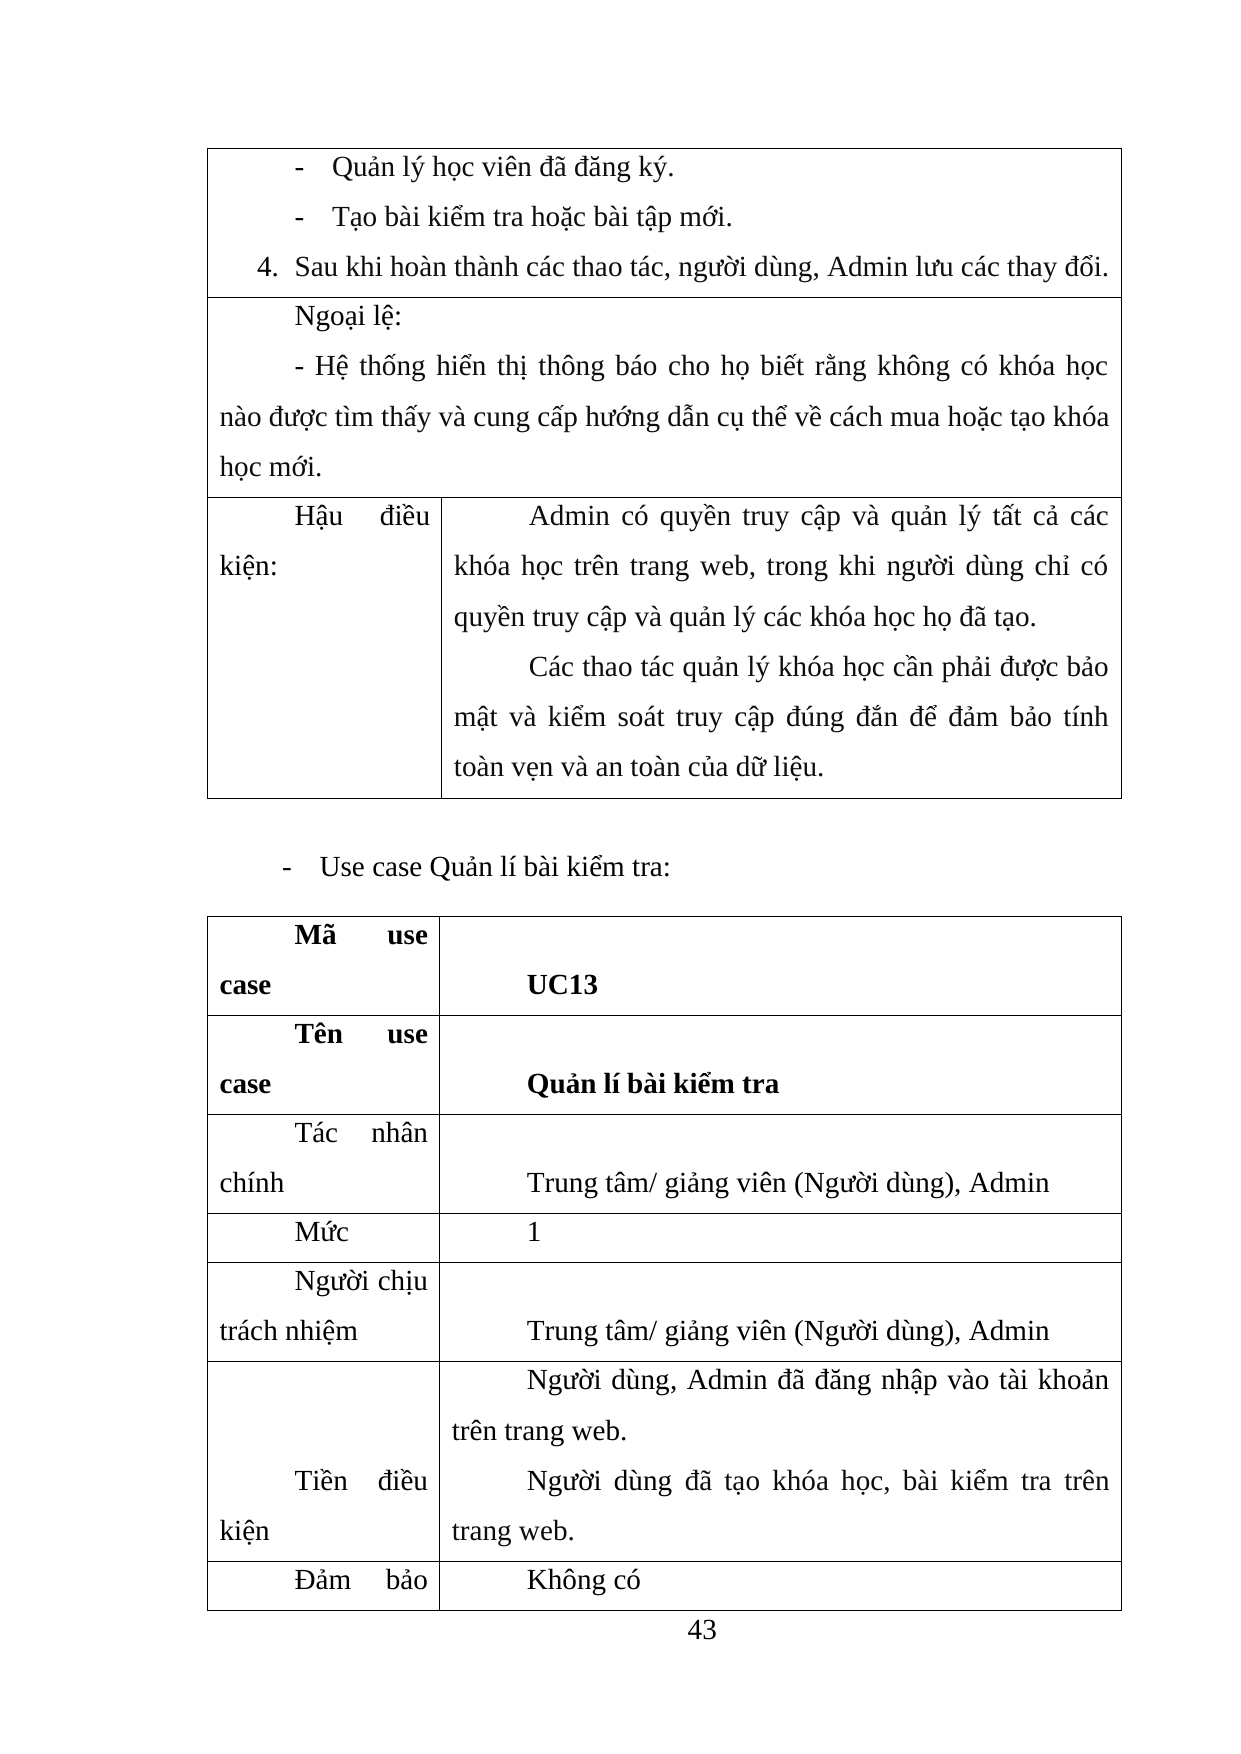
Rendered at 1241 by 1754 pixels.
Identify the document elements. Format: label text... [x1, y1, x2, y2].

table_cell 1 [440, 1214, 1121, 1262]
table_cell Trung tâm/ giảng viên (Người dùng), Admin [440, 1115, 1121, 1213]
table_cell Admin có quyền truy cập và quản lý tất cả các khóa học trên trang web, trong khi người dùng chỉ có quyền truy cập và quản lý các khóa học họ đã tạo. Các thao tác quản lý khóa học cần phải được bảo mật và kiểm soát truy cập đúng đắn để đảm bảo tính toàn vẹn và an toàn của dữ liệu. [442, 498, 1121, 797]
table_cell Người dùng, Admin đã đăng nhập vào tài khoản trên trang web. Người dùng đã tạo khóa học, bài kiểm tra trên trang web. [440, 1362, 1121, 1561]
table_header Mã use case [208, 917, 439, 1015]
table_cell Tên use case [208, 1016, 439, 1114]
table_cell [208, 149, 1121, 297]
table_cell Tiền điều kiện [208, 1362, 439, 1561]
table_header UC13 [440, 917, 1121, 1015]
table_cell Quản lí bài kiểm tra [440, 1016, 1121, 1114]
table_cell Đảm bảo tối thiểu [208, 1562, 439, 1610]
table_cell Ngoại lệ: - Hệ thống hiển thị thông báo cho họ biết rằng không có khóa học nào được tìm thấy và cung cấp hướng dẫn cụ thể về cách mua hoặc tạo khóa học mới. [208, 298, 1121, 497]
table_cell Người chịu trách nhiệm [208, 1263, 439, 1361]
table_cell Hậu điều kiện: [208, 498, 441, 797]
table_cell Không có [440, 1562, 1121, 1610]
table_cell Tác nhân chính [208, 1115, 439, 1213]
list Use case Quản lí bài kiểm tra: [282, 849, 1122, 882]
table_cell Trung tâm/ giảng viên (Người dùng), Admin [440, 1263, 1121, 1361]
table_cell Mức [208, 1214, 439, 1262]
